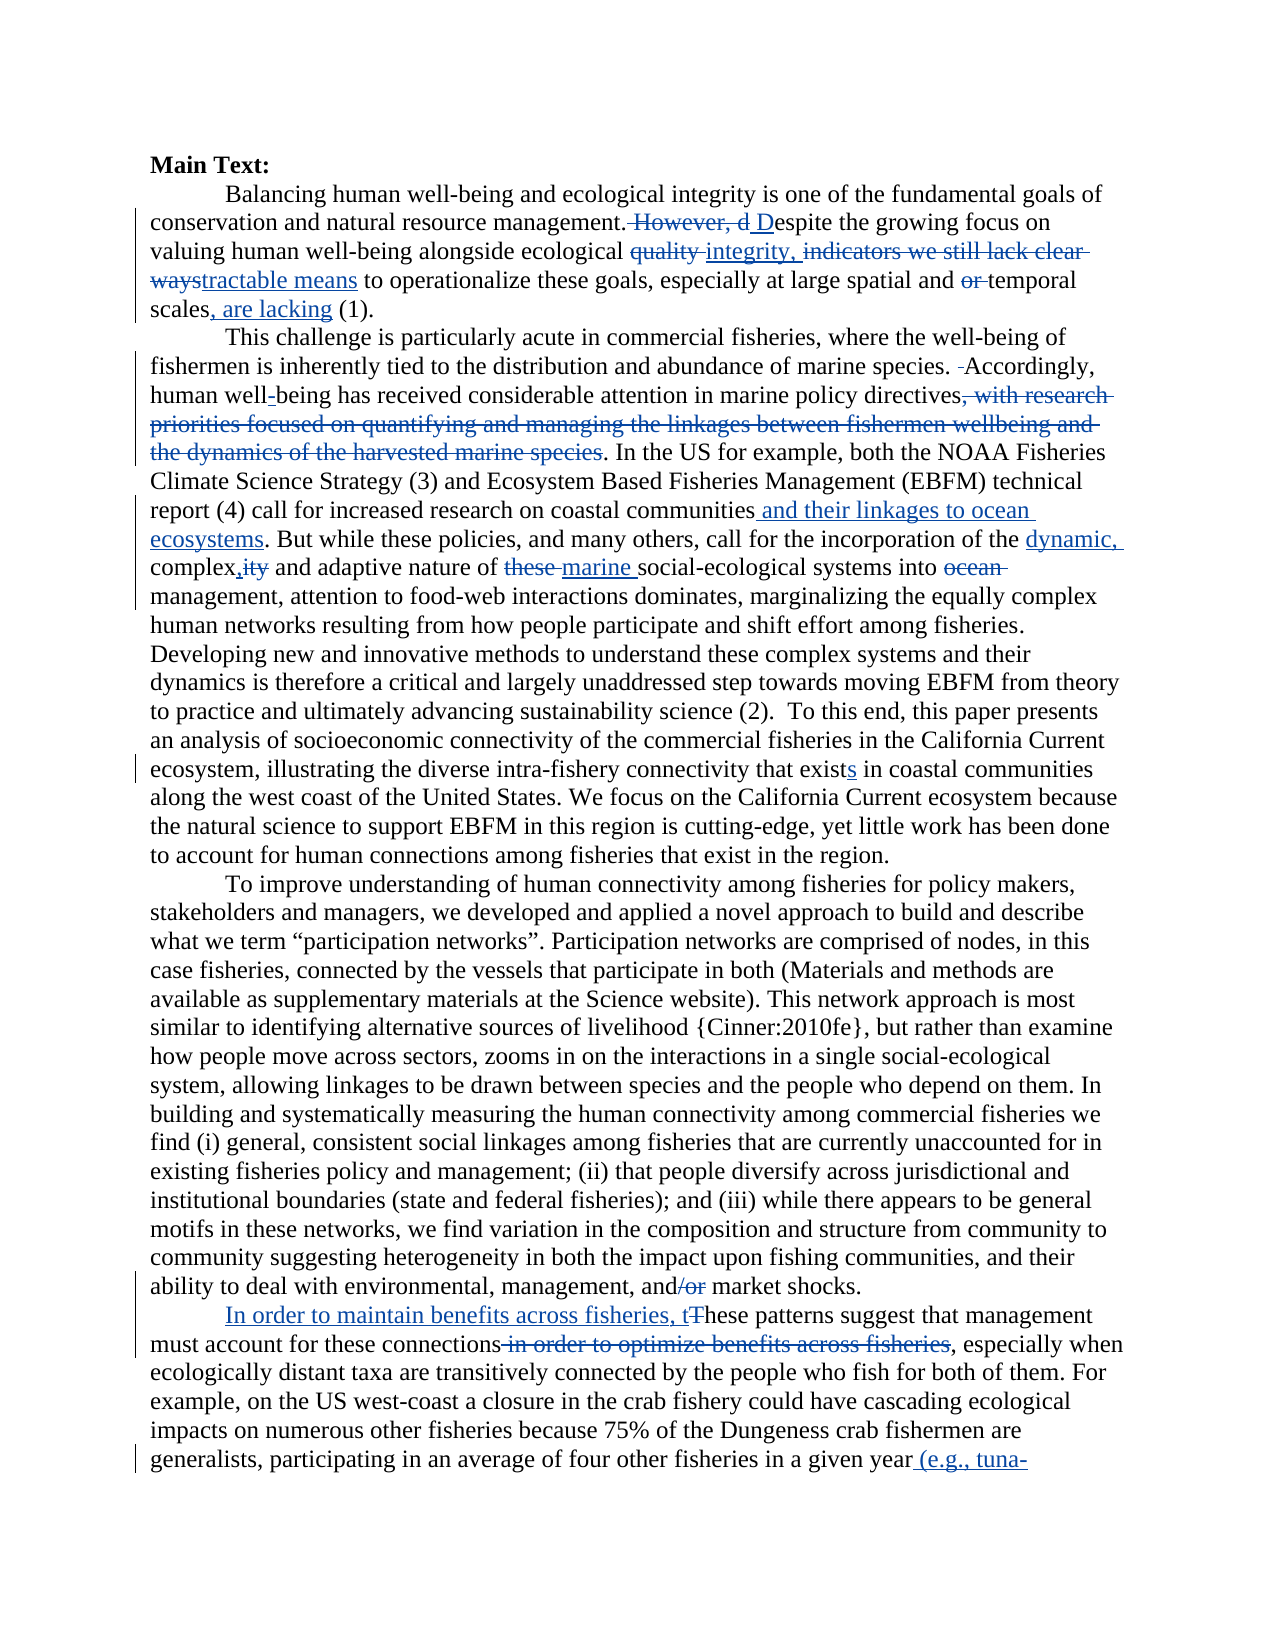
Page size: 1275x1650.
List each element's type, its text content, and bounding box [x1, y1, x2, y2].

text This challenge is particularly acute in commercial fisheries, where the well-being of fishermen is inherently tied to the distribution and abundance of marine species. Accordingly, human wellbeing has received considerable attention in marine policy directives. In the US for example, both the NOAA Fisheries Climate Science Strategy (3) and Ecosystem Based Fisheries Management (EBFM) technical report (4) call for increased research on coastal communities. But while these policies, and many others, call for the incorporation of the complex and adaptive nature of social-ecological systems into management, attention to food-web interactions dominates, marginalizing the equally complex human networks resulting from how people participate and shift effort among fisheries. Developing new and innovative methods to understand these complex systems and their dynamics is therefore a critical and largely unaddressed step towards moving EBFM from theory to practice and ultimately advancing sustainability science (2). To this end, this paper presents an analysis of socioeconomic connectivity of the commercial fisheries in the California Current ecosystem, illustrating the diverse intra-fishery connectivity that exist in coastal communities along the west coast of the United States. We focus on the California Current ecosystem because the natural science to support EBFM in this region is cutting-edge, yet little work has been done to account for human connections among fisheries that exist in the region. [150, 322, 1125, 869]
text To improve understanding of human connectivity among fisheries for policy makers, stakeholders and managers, we developed and applied a novel approach to build and describe what we term “participation networks”. Participation networks are comprised of nodes, in this case fisheries, connected by the vessels that participate in both (Materials and methods are available as supplementary materials at the Science website). This network approach is most similar to identifying alternative sources of livelihood {Cinner:2010fe}, but rather than examine how people move across sectors, zooms in on the interactions in a single social-ecological system, allowing linkages to be drawn between species and the people who depend on them. In building and systematically measuring the human connectivity among commercial fisheries we find (i) general, consistent social linkages among fisheries that are currently unaccounted for in existing fisheries policy and management; (ii) that people diversify across jurisdictional and institutional boundaries (state and federal fisheries); and (iii) while there appears to be general motifs in these networks, we find variation in the composition and structure from community to community suggesting heterogeneity in both the impact upon fishing communities, and their ability to deal with environmental, management, and market shocks. [150, 869, 1125, 1300]
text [150, 1300, 1125, 1472]
text Main Text: [150, 150, 1125, 179]
text Balancing human well-being and ecological integrity is one of the fundamental goals of conservation and natural resource management.espite the growing focus on valuing human well-being alongside ecological to operationalize these goals, especially at large spatial and temporal scales (1). [150, 179, 1125, 322]
